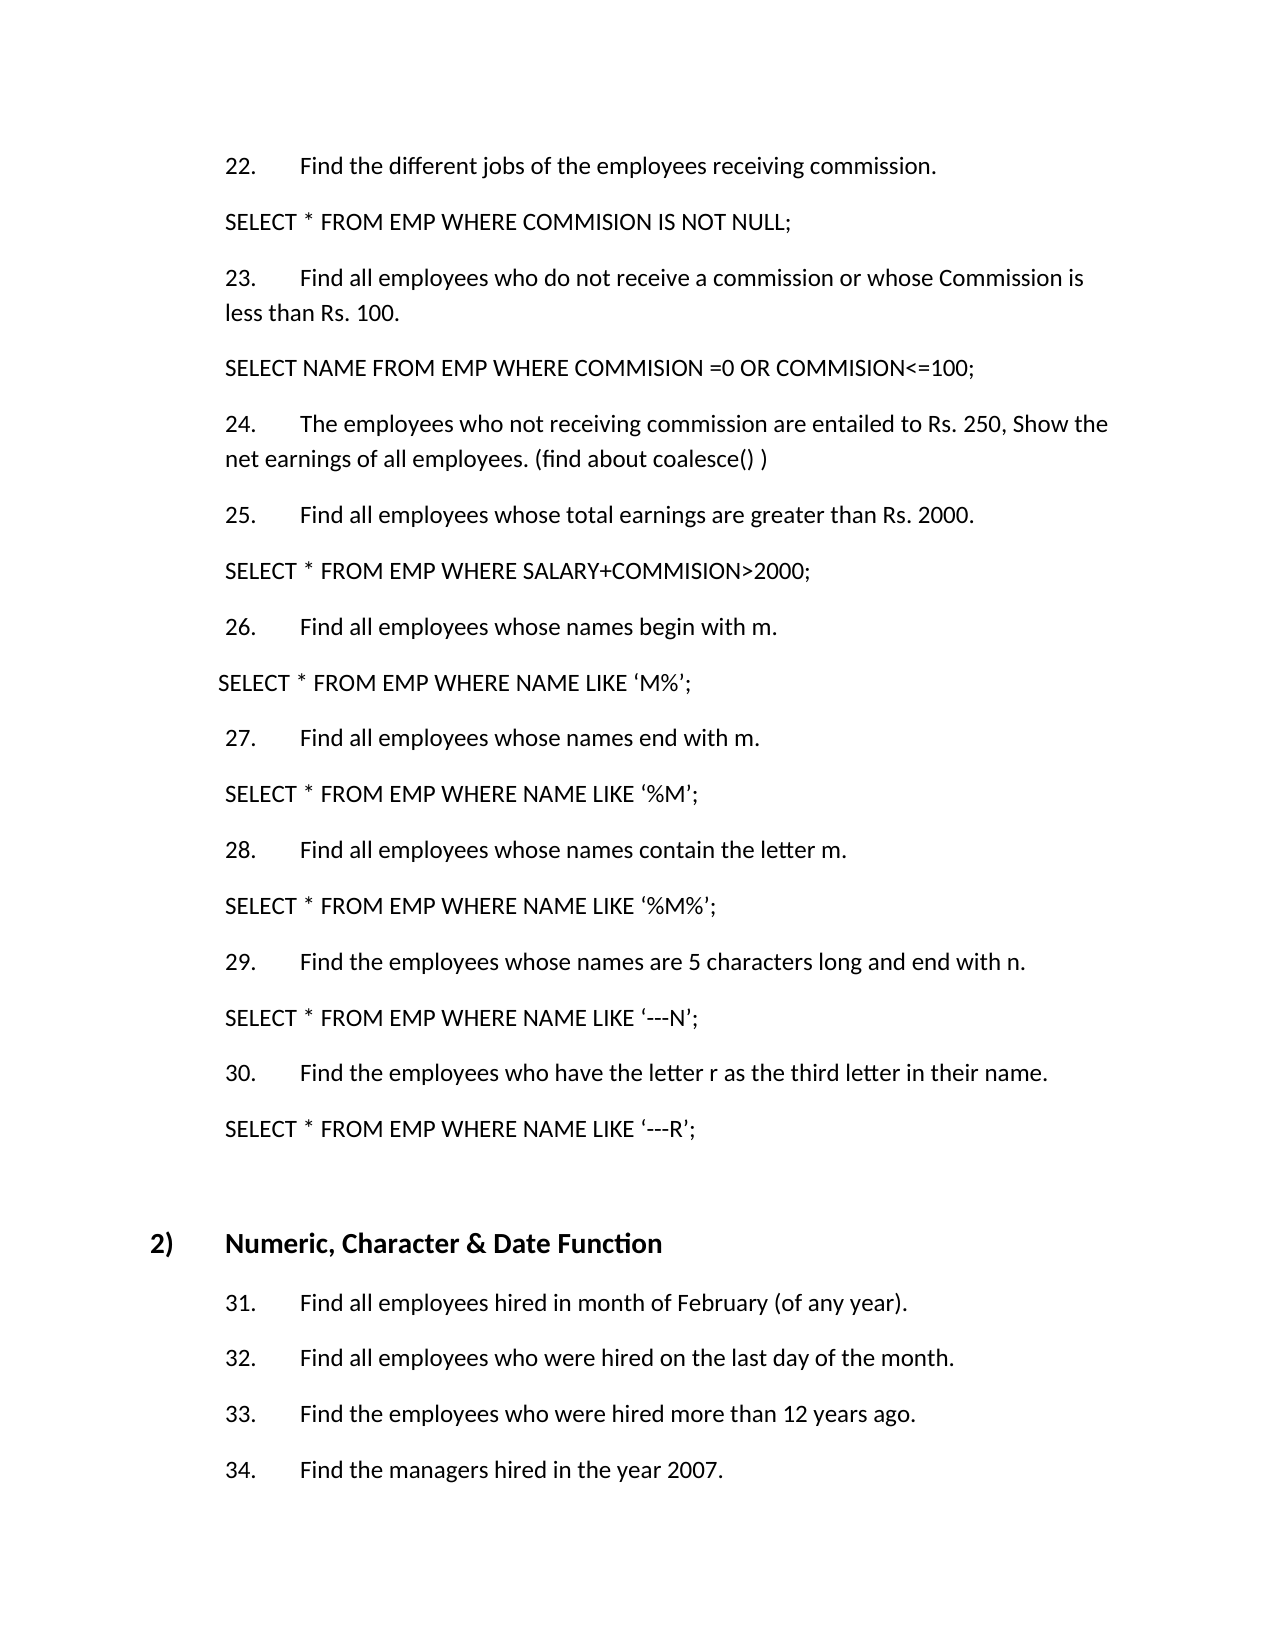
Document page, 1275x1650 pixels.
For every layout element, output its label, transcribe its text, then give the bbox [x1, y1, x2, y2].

text 33. Find the employees who were hired more than 12 years ago. [225, 1398, 1125, 1429]
list SELECT NAME FROM EMP WHERE COMMISION =0 OR COMMISION<=100; [225, 352, 1125, 383]
list Find all employees whose names end with m. [225, 722, 1125, 753]
text 2) Numeric, Character & Date Function [150, 1225, 1125, 1261]
list SELECT * FROM EMP WHERE NAME LIKE ‘M%’; [150, 667, 1125, 697]
text 25. Find all employees whose total earnings are greater than Rs. 2000. [225, 499, 1125, 530]
text 34. Find the managers hired in the year 2007. [225, 1454, 1125, 1485]
list Find all employees whose names begin with m. [225, 611, 1125, 641]
list SELECT * FROM EMP WHERE NAME LIKE ‘---N’; [225, 1002, 1125, 1032]
list Find the different jobs of the employees receiving commission. [225, 150, 1125, 181]
list Find all employees who do not receive a commission or whose Commission is less than Rs. 100. [225, 262, 1125, 327]
list SELECT * FROM EMP WHERE NAME LIKE ‘%M’; [225, 778, 1125, 809]
list SELECT * FROM EMP WHERE NAME LIKE ‘---R’; [225, 1113, 1125, 1144]
list Find the employees who have the letter r as the third letter in their name. [225, 1057, 1125, 1088]
list Find the employees whose names are 5 characters long and end with n. [225, 946, 1125, 976]
list SELECT * FROM EMP WHERE COMMISION IS NOT NULL; [225, 206, 1125, 236]
list Find all employees whose names contain the letter m. [225, 834, 1125, 865]
text 31. Find all employees hired in month of February (of any year). [225, 1287, 1125, 1317]
text SELECT * FROM EMP WHERE SALARY+COMMISION>2000; [225, 555, 1125, 586]
text 24. The employees who not receiving commission are entailed to Rs. 250, Show the net earnings of all employees. (find about coalesce() ) [225, 408, 1125, 474]
list SELECT * FROM EMP WHERE NAME LIKE ‘%M%’; [225, 890, 1125, 921]
text 32. Find all employees who were hired on the last day of the month. [225, 1343, 1125, 1373]
